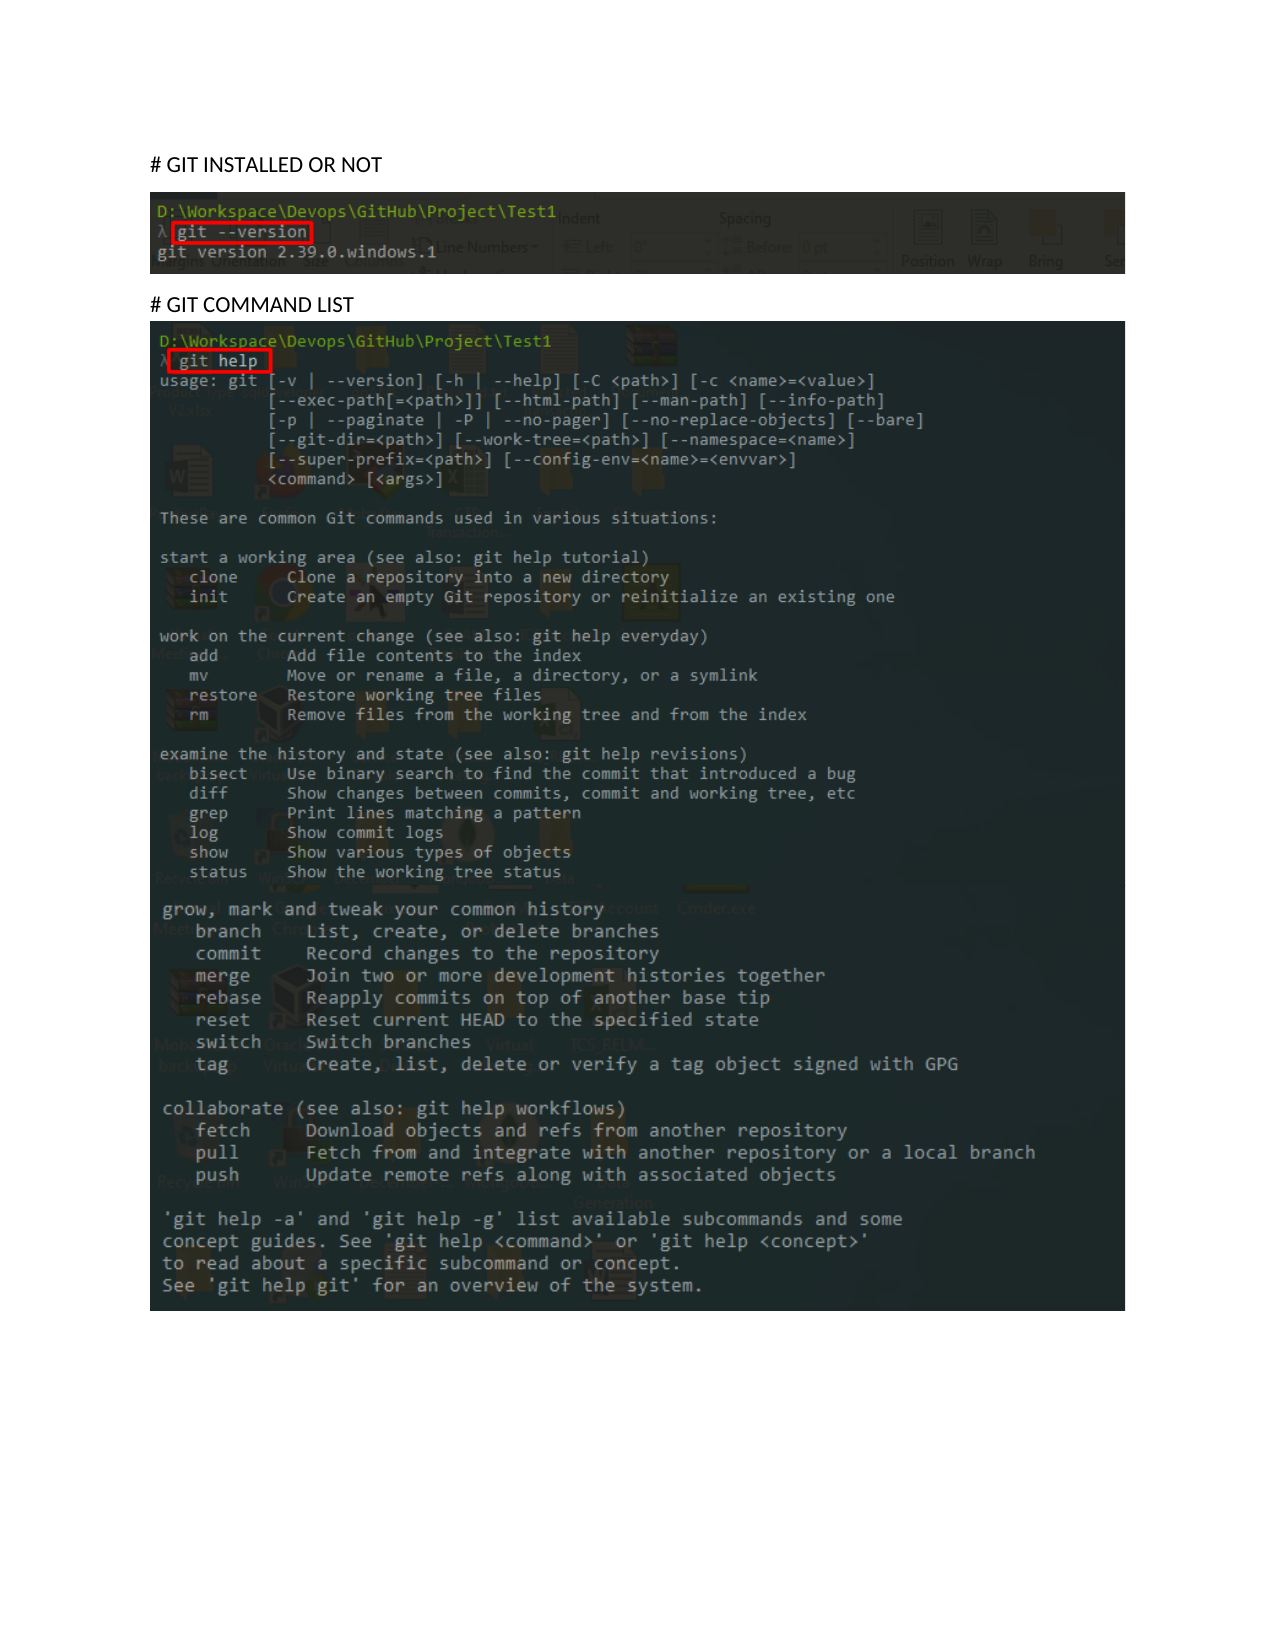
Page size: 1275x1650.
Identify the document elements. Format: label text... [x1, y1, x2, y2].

text # GIT INSTALLED OR NOT [150, 150, 1125, 178]
text # GIT COMMAND LIST [150, 291, 1125, 319]
picture [150, 192, 1125, 274]
picture [150, 321, 1125, 1311]
